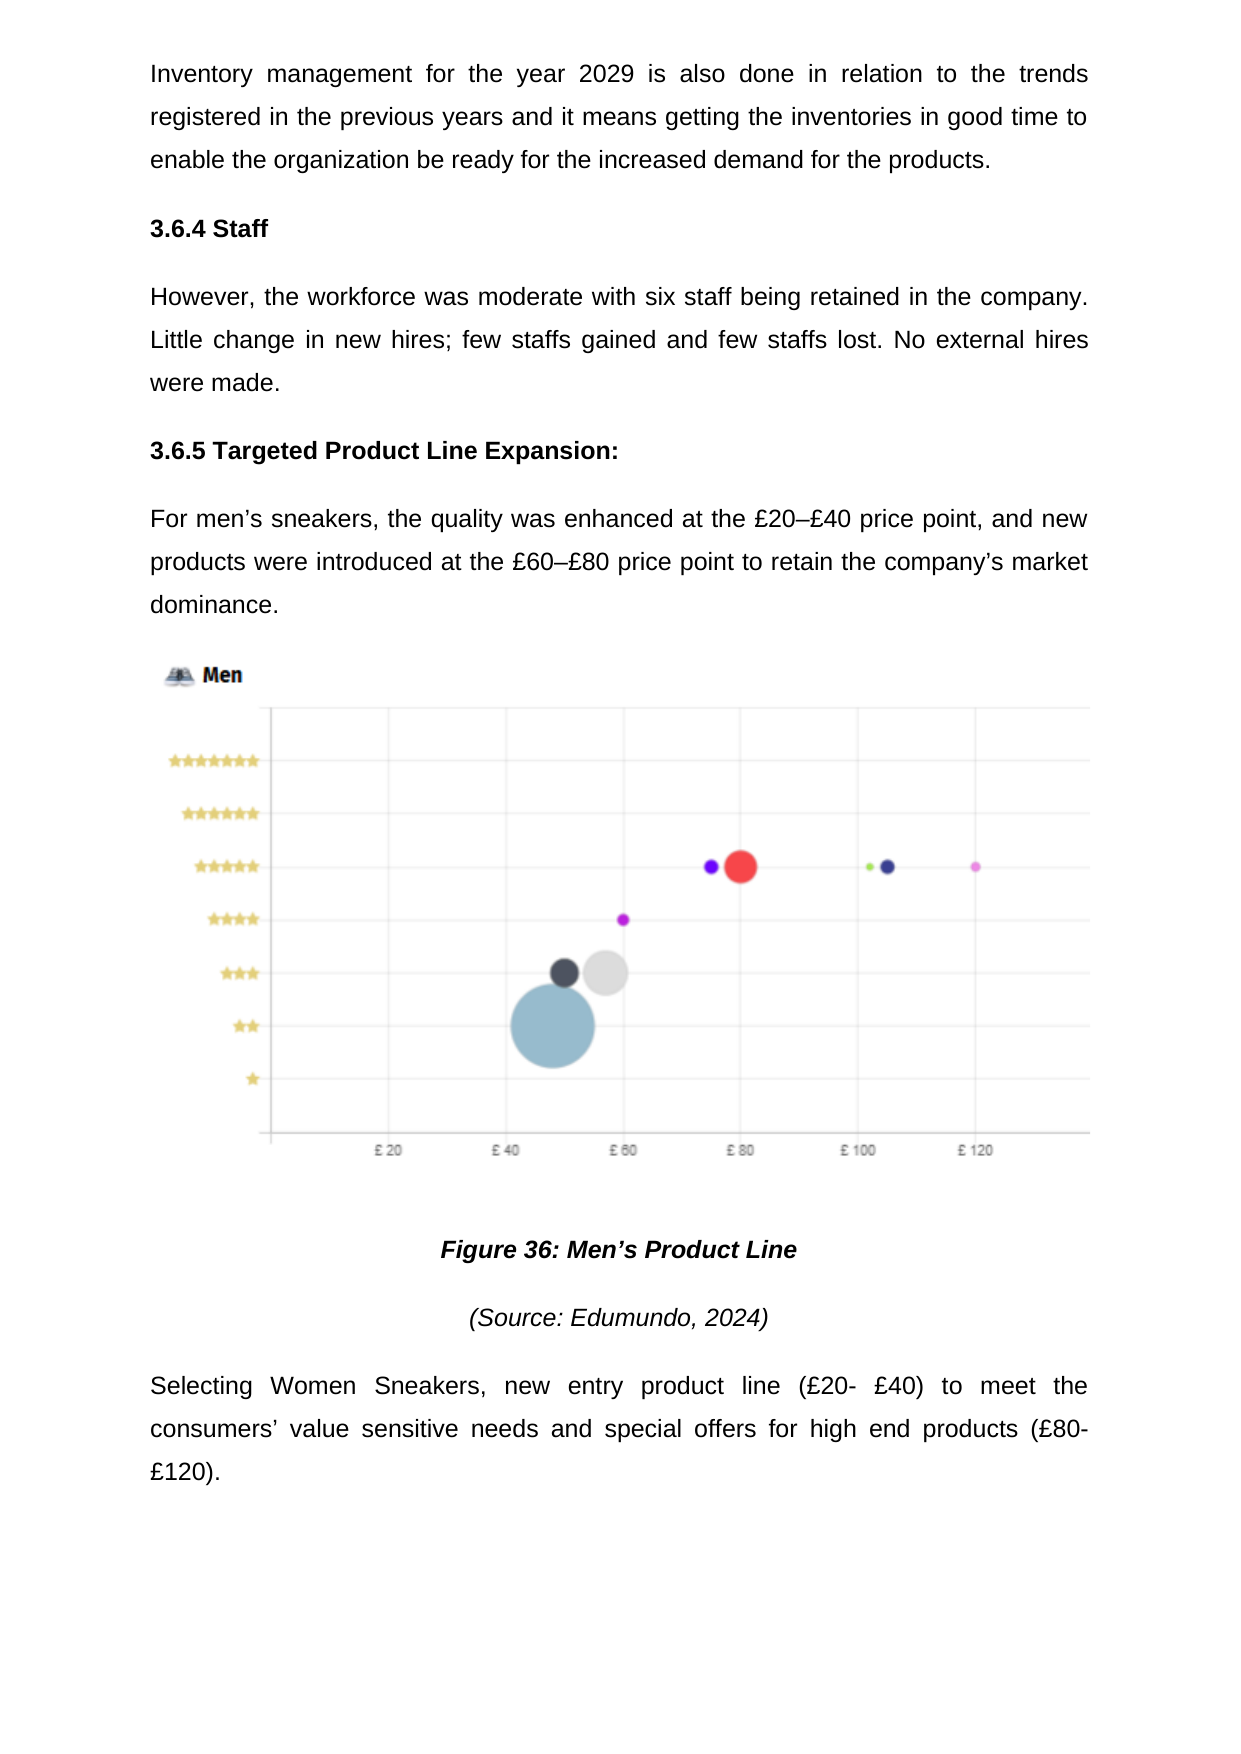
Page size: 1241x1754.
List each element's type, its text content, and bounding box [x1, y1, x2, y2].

text 3.6.5 Targeted Product Line Expansion: [150, 436, 1090, 465]
text Selecting Women Sneakers, new entry product line (£20- £40) to meet the consumers’ value sensitive needs and special offers for high end products (£80- £120). [150, 1371, 1090, 1486]
text For men’s sneakers, the quality was enhanced at the £20–£40 price point, and new products were introduced at the £60–£80 price point to retain the company’s market dominance. [150, 504, 1090, 619]
text However, the workforce was moderate with six staff being retained in the company. Little change in new hires; few staffs gained and few staffs lost. No external hires were made. [150, 282, 1090, 397]
text Inventory management for the year 2029 is also done in relation to the trends registered in the previous years and it means getting the inventories in good time to enable the organization be ready for the increased demand for the products. [150, 59, 1090, 174]
picture [150, 658, 1091, 1196]
text 3.6.4 Staff [150, 213, 1090, 242]
text Figure 36: Men’s Product Line [150, 1235, 1090, 1263]
text (Source: Edumundo, 2024) [150, 1303, 1090, 1332]
